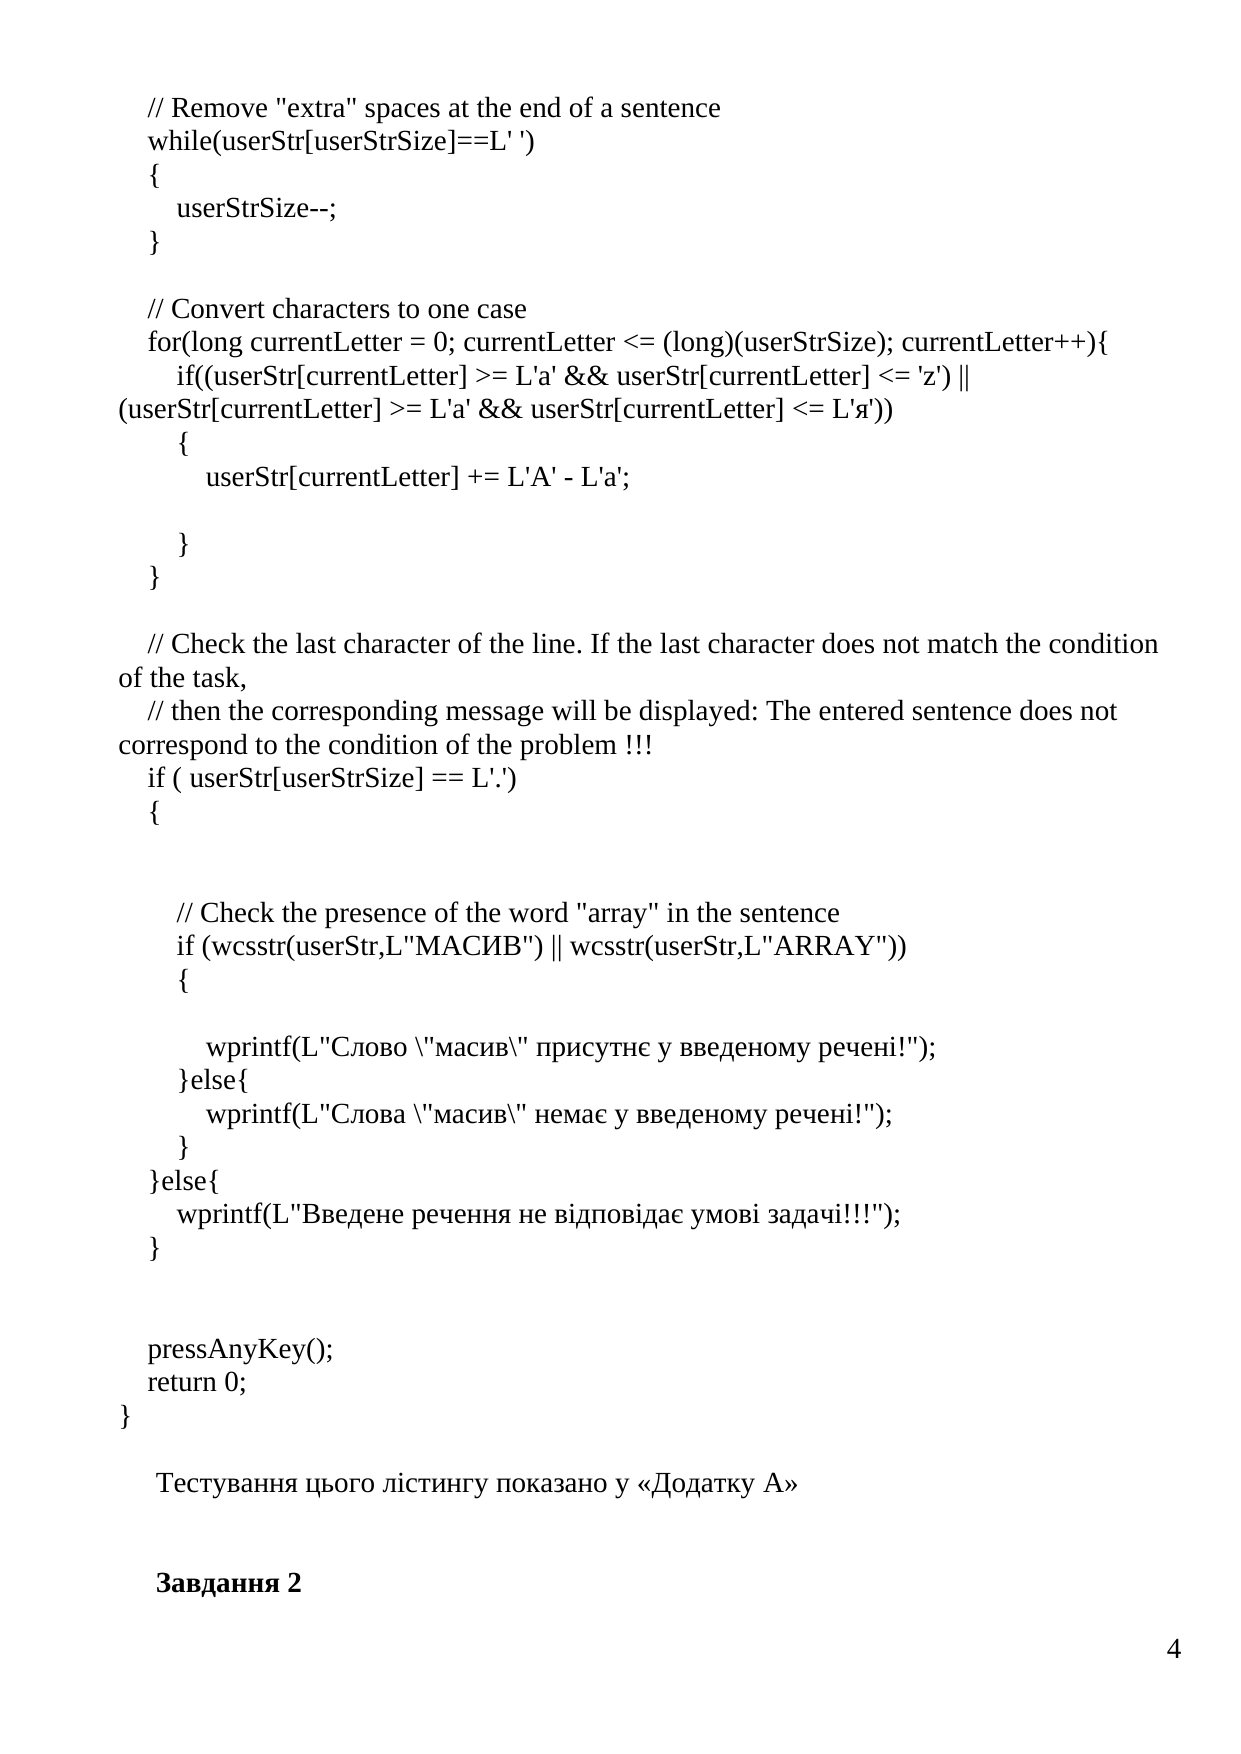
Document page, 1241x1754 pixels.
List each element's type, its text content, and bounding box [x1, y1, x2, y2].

text pressAnyKey(); [118, 1331, 1181, 1364]
text userStrSize--; [118, 190, 1181, 224]
text } [118, 1129, 1181, 1163]
text // Convert characters to one case [118, 291, 1181, 324]
text if (wcsstr(userStr,L"МАСИВ") || wcsstr(userStr,L"ARRAY")) [118, 928, 1181, 962]
text } [118, 526, 1181, 559]
text wprintf(L"Cлова \"масив\" немає у введеному речені!"); [118, 1096, 1181, 1129]
text // then the corresponding message will be displayed: The entered sentence does not correspond to the condition of the problem !!! [118, 693, 1181, 761]
text return 0; [118, 1364, 1181, 1398]
text { [118, 157, 1181, 190]
text } [118, 1398, 1181, 1431]
text userStr[currentLetter] += L'А' - L'а'; [118, 459, 1181, 492]
text // Сheck the last character of the line. If the last character does not match the condition of the task, [118, 626, 1181, 693]
text } [118, 1230, 1181, 1264]
text wprintf(L"Введене речення не відповідає умові задачі!!!"); [118, 1197, 1181, 1230]
text } [118, 559, 1181, 593]
text if((userStr[currentLetter] >= L'a' && userStr[currentLetter] <= 'z') || (userStr[currentLetter] >= L'а' && userStr[currentLetter] <= L'я')) [118, 358, 1181, 425]
text { [118, 425, 1181, 459]
text for(long currentLetter = 0; currentLetter <= (long)(userStrSize); currentLetter++){ [118, 324, 1181, 358]
text while(userStr[userStrSize]==L' ') [118, 123, 1181, 157]
text } [118, 224, 1181, 257]
text // Remove "extra" spaces at the end of a sentence [118, 90, 1181, 123]
text Завдання 2 [156, 1566, 1181, 1599]
text { [118, 962, 1181, 995]
text }else{ [118, 1062, 1181, 1096]
text wprintf(L"Cлово \"масив\" присутнє у введеному речені!"); [118, 1029, 1181, 1062]
text // Check the presence of the word "array" in the sentence [118, 895, 1181, 928]
text { [118, 794, 1181, 828]
text if ( userStr[userStrSize] == L'.') [118, 761, 1181, 794]
text Тестування цього лістингу показано у «Додатку A» [118, 1465, 1181, 1498]
text }else{ [118, 1163, 1181, 1197]
